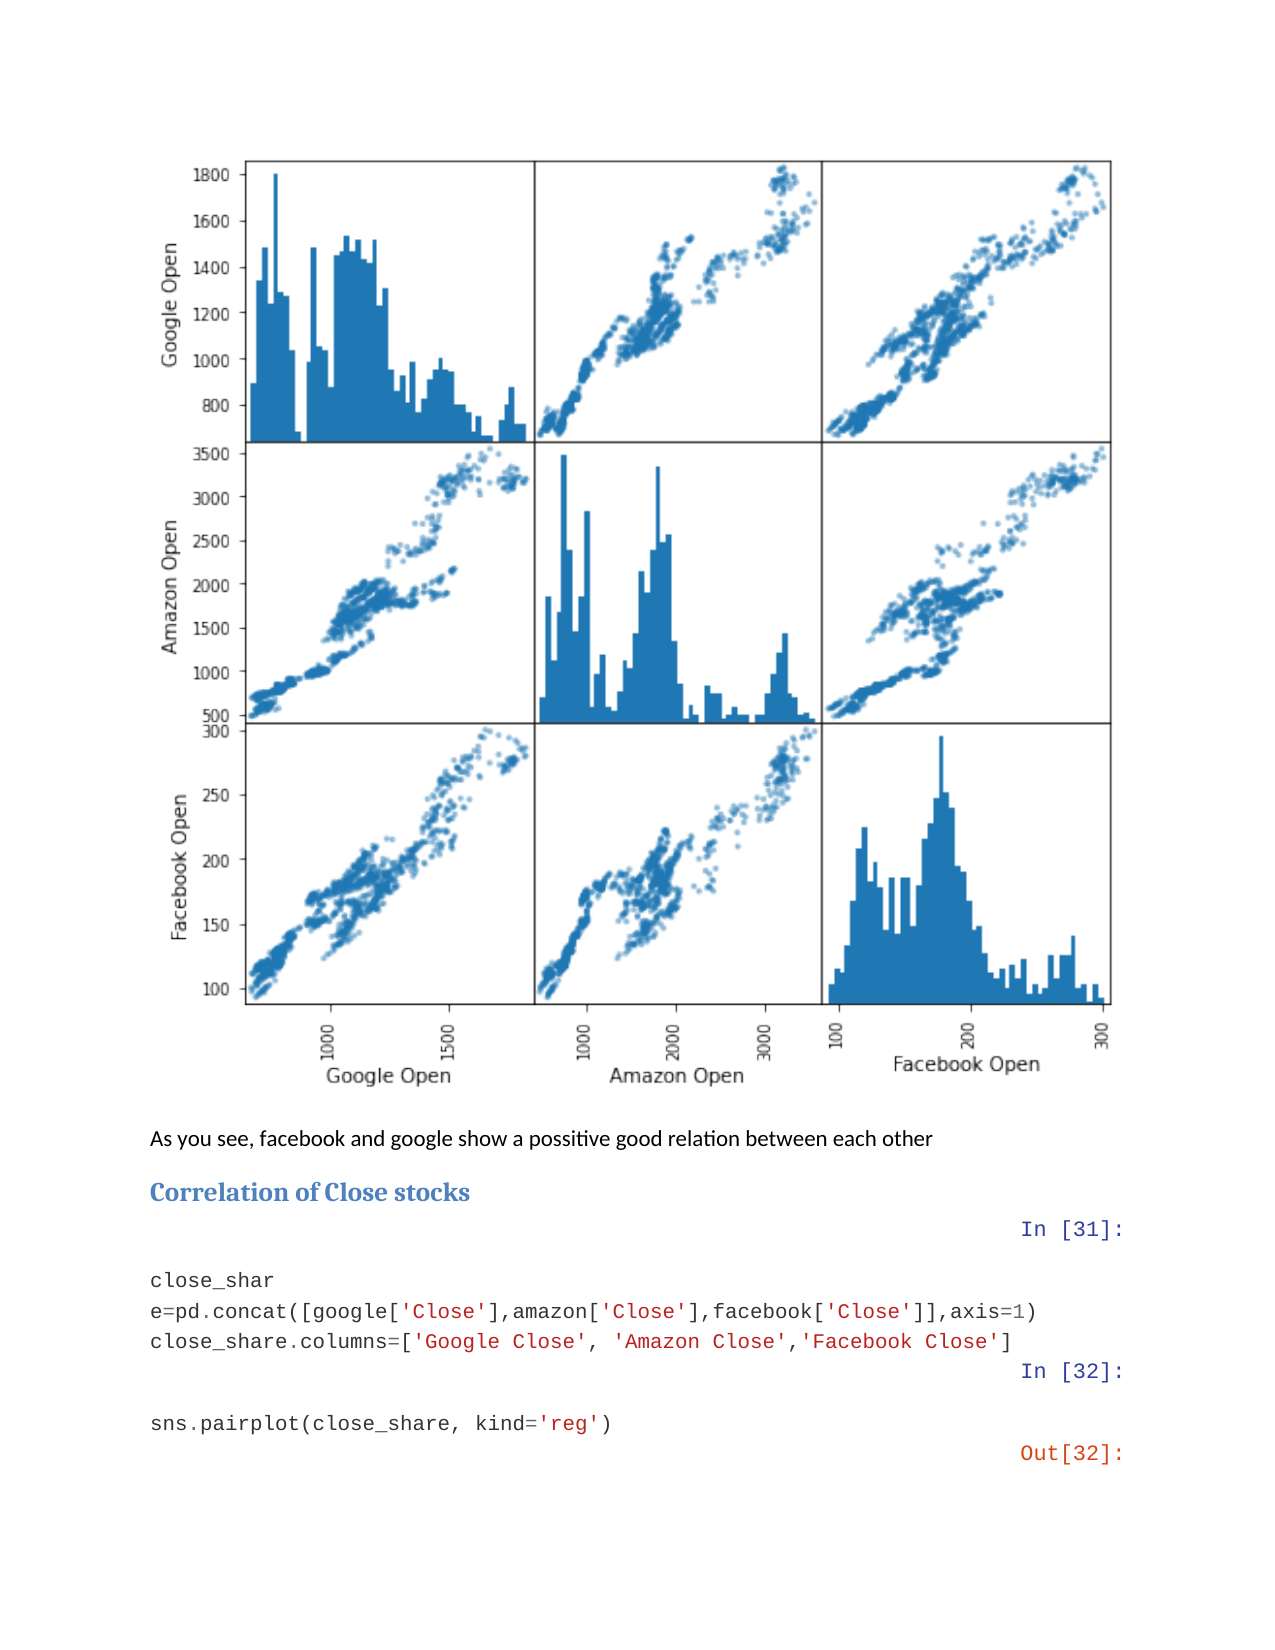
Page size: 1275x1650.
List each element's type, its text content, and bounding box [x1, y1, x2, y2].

picture [150, 150, 1125, 1099]
subtitle Correlation of Close stocks [150, 1177, 1125, 1208]
text As you see, facebook and google show a possitive good relation between each other [150, 1124, 1125, 1152]
text Out[32]: [150, 1436, 1125, 1466]
text In [31]: [150, 1213, 1125, 1243]
text sns.pairplot(close_share, kind='reg') [150, 1406, 1125, 1436]
text close_share=pd.concat([google['Close'],amazon['Close'],facebook['Close']],axis=1) [150, 1264, 1125, 1324]
text In [32]: [150, 1355, 1125, 1385]
text close_share.columns=['Google Close', 'Amazon Close','Facebook Close'] [150, 1324, 1125, 1355]
